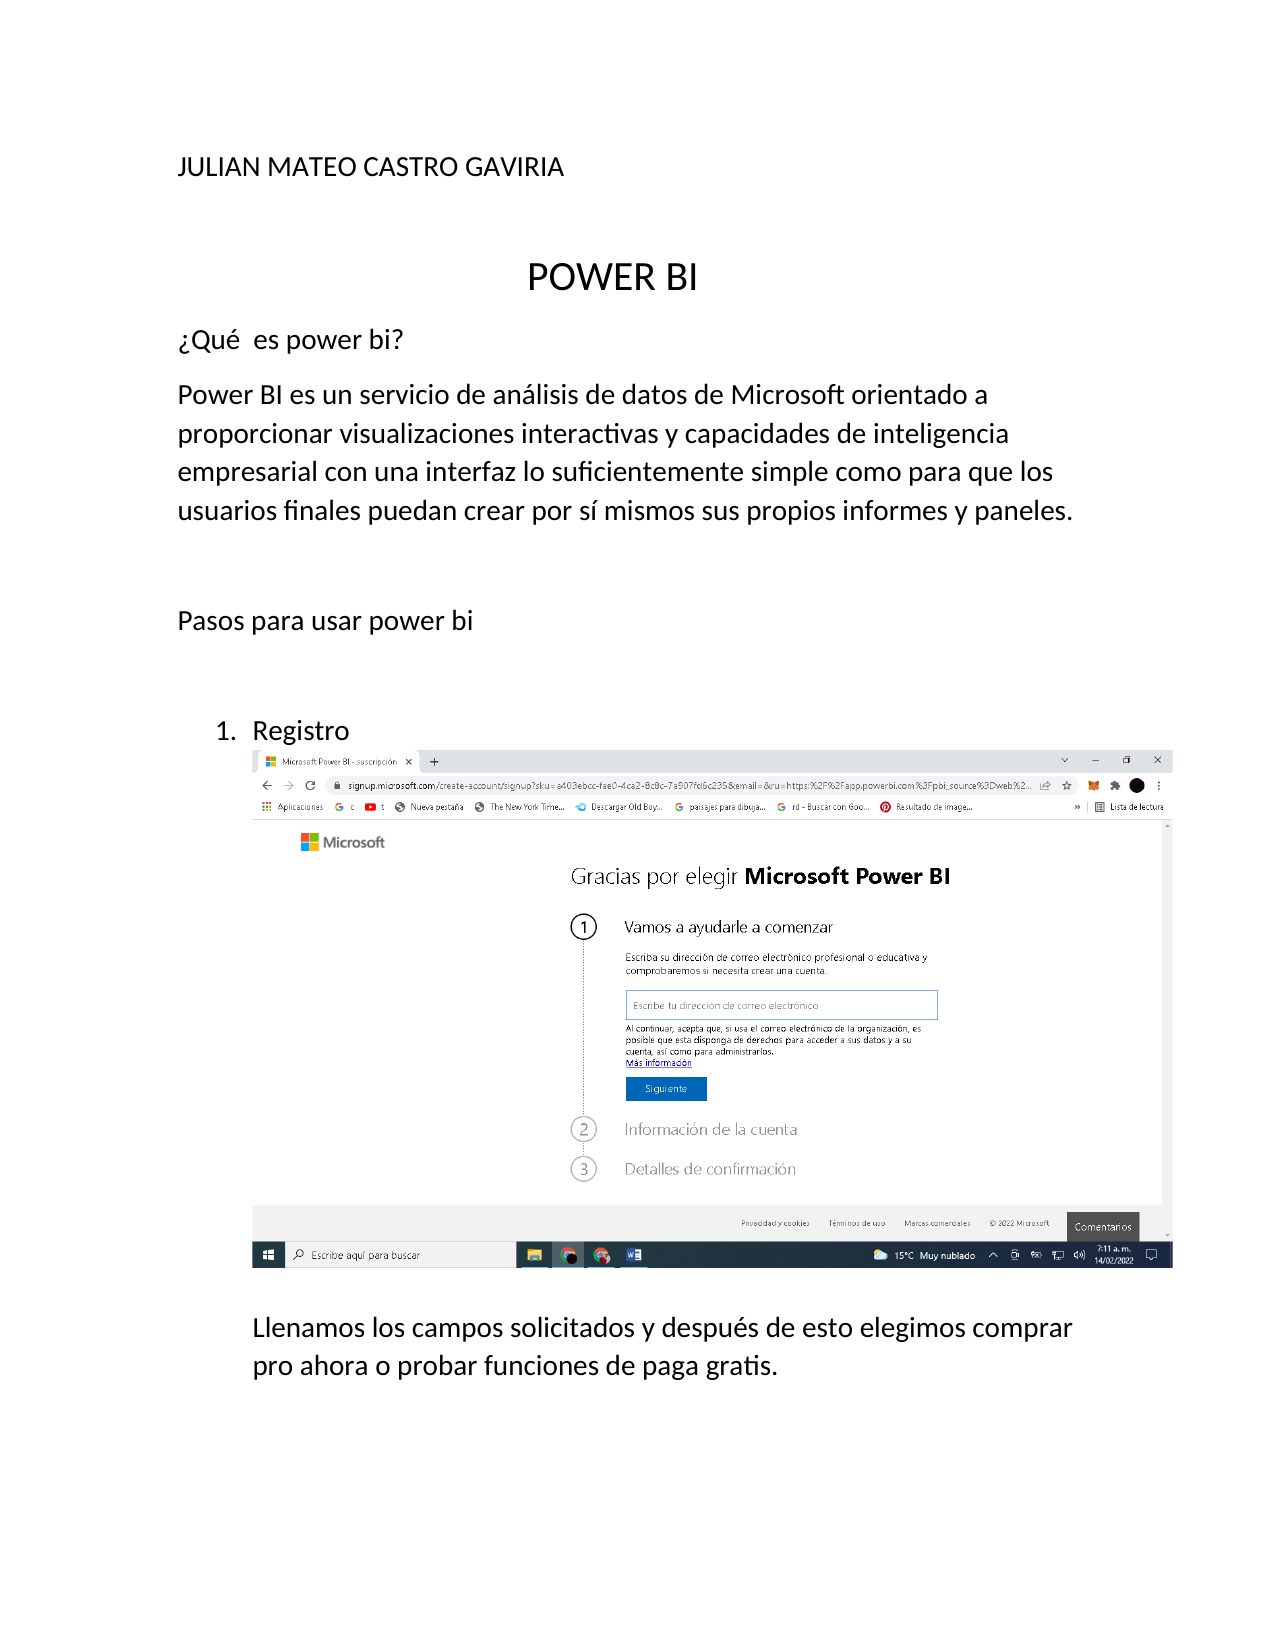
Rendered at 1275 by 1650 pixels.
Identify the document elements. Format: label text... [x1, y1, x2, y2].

text Pasos para usar power bi [177, 602, 1098, 637]
text POWER BI [177, 249, 1098, 300]
list Registro [215, 712, 1098, 748]
list Llenamos los campos solicitados y después de esto elegimos comprar pro ahora o probar funciones de paga gratis. [252, 1309, 1098, 1383]
text ¿Qué es power bi? [177, 321, 1098, 357]
picture [252, 750, 1173, 1268]
text JULIAN MATEO CASTRO GAVIRIA [177, 148, 1098, 183]
text Power BI es un servicio de análisis de datos de Microsoft orientado a proporcionar visualizaciones interactivas y capacidades de inteligencia empresarial con una interfaz lo suficientemente simple como para que los usuarios finales puedan crear por sí mismos sus propios informes y paneles.​ [177, 376, 1098, 527]
